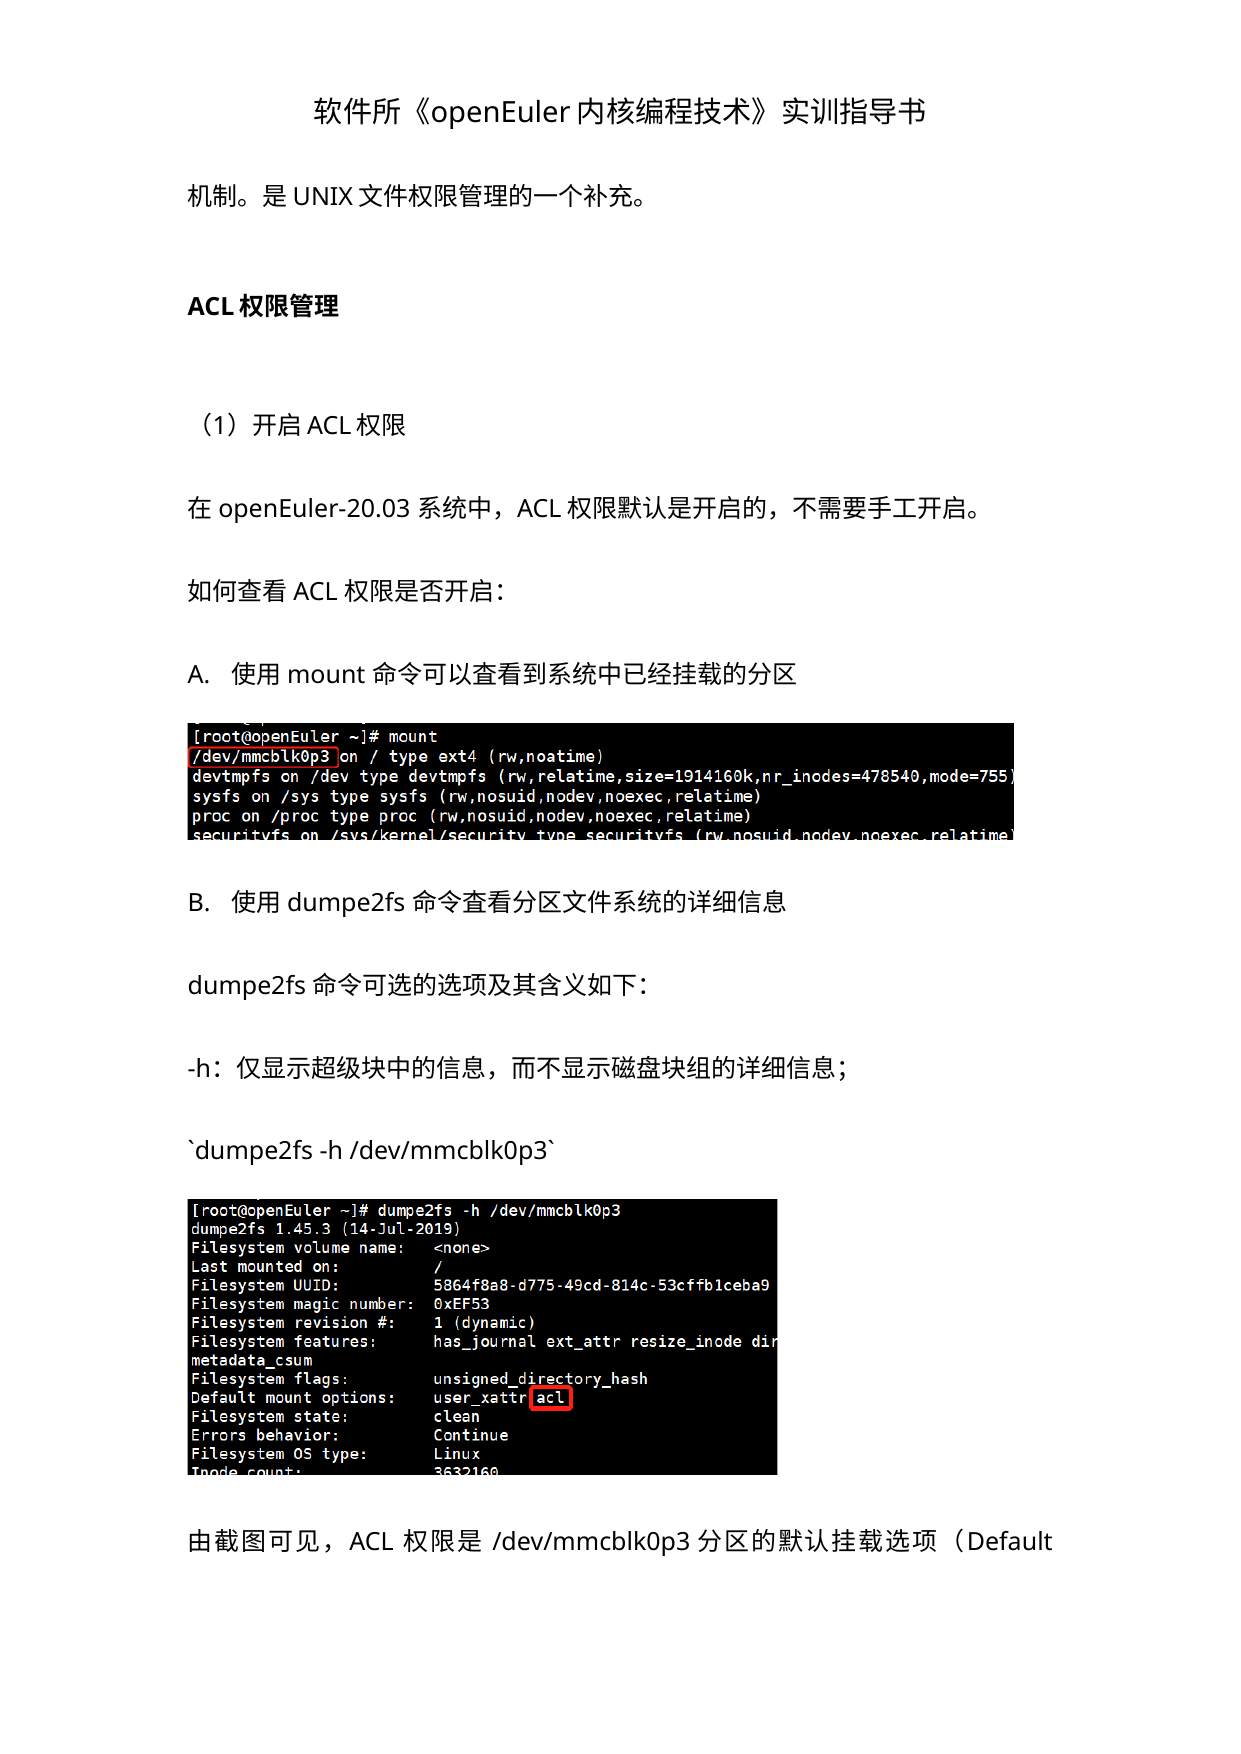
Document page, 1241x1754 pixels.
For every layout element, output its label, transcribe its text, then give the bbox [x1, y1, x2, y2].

picture [187, 1199, 778, 1475]
picture [187, 723, 1014, 840]
list 使用 mount 命令可以査看到系统中已经挂载的分区 [187, 640, 1053, 705]
text -h：仅显示超级块中的信息，而不显示磁盘块组的详细信息； [187, 1034, 1053, 1099]
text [187, 1507, 1053, 1572]
subtitle ACL权限管理 [187, 272, 1053, 337]
text （1）开启ACL权限 [187, 391, 1053, 456]
text 如何查看 ACL 权限是否开启： [187, 557, 1053, 622]
list 使用 dumpe2fs 命令査看分区文件系统的详细信息 [187, 868, 1053, 933]
text `dumpe2fs -h /dev/mmcblk0p3` [187, 1117, 1053, 1182]
text dumpe2fs 命令可选的选项及其含义如下： [187, 951, 1053, 1016]
text 在 openEuler-20.03 系统中，ACL 权限默认是开启的，不需要手工开启。 [187, 474, 1053, 539]
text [187, 162, 1053, 227]
